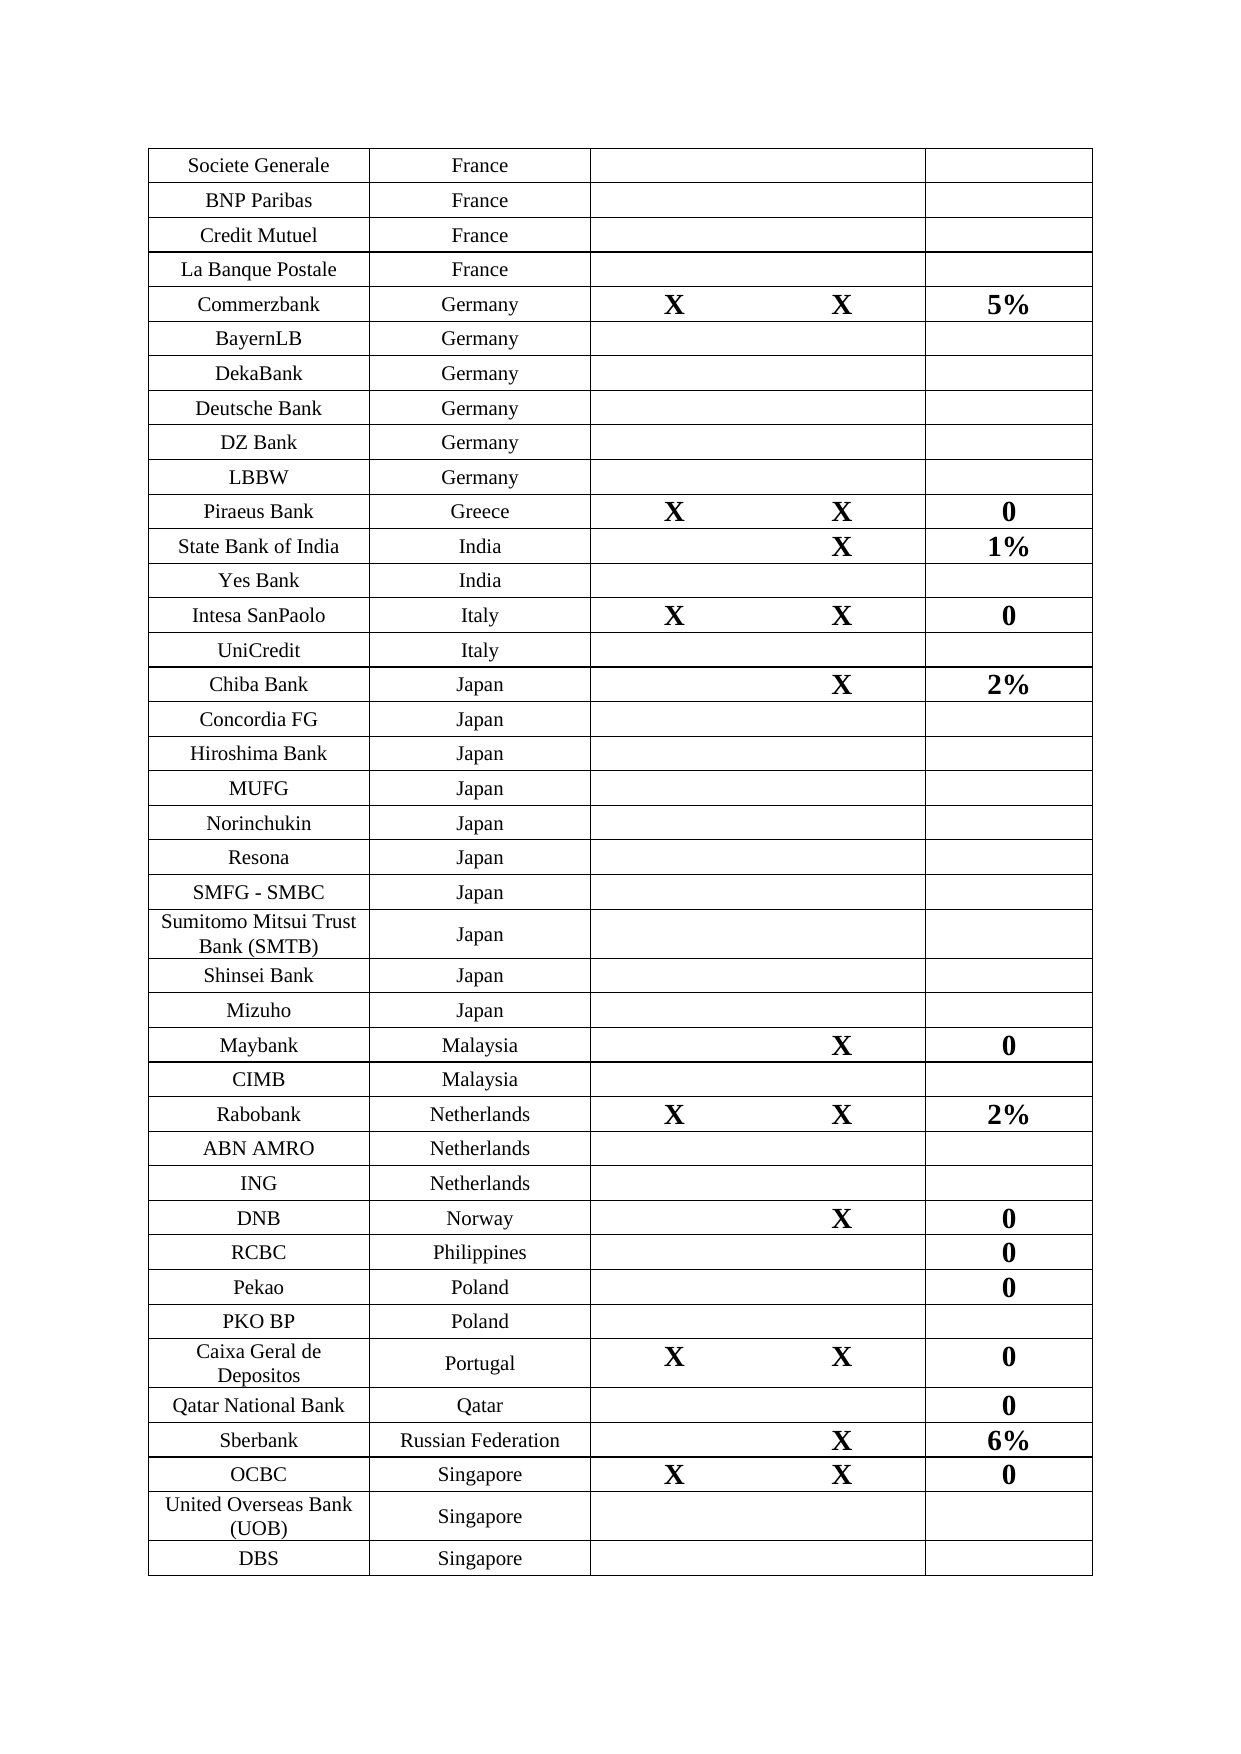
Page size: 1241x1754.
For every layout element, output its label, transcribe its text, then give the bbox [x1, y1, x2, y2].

table_cell [926, 737, 1092, 770]
table_cell 1% [926, 529, 1092, 563]
table_cell [926, 1063, 1092, 1096]
table_cell Singapore [370, 1458, 590, 1491]
table_cell [591, 1201, 758, 1234]
table_cell [591, 1541, 758, 1575]
table_cell [926, 564, 1092, 597]
table_cell [591, 1388, 758, 1422]
table_cell [758, 993, 925, 1027]
table_cell Greece [370, 495, 590, 528]
table_cell [591, 702, 758, 736]
table_cell Poland [370, 1305, 590, 1338]
table_cell [591, 425, 758, 459]
table_cell [926, 633, 1092, 666]
table_cell X [591, 287, 758, 321]
table_cell State Bank of India [149, 529, 369, 563]
table_cell [758, 183, 925, 217]
table_cell X [591, 598, 758, 632]
table_cell Norinchukin [149, 806, 369, 839]
table_cell [591, 218, 758, 251]
table_cell X [758, 1028, 925, 1061]
table_cell X [758, 598, 925, 632]
table_cell Commerzbank [149, 287, 369, 321]
table_cell [591, 1132, 758, 1165]
table_cell Italy [370, 598, 590, 632]
table_cell [926, 1541, 1092, 1575]
table_cell [591, 806, 758, 839]
table_cell [591, 1235, 758, 1269]
table_cell Qatar National Bank [149, 1388, 369, 1422]
table_cell [926, 910, 1092, 958]
table_cell [591, 1270, 758, 1303]
table_cell [591, 1305, 758, 1338]
table_cell [758, 425, 925, 459]
table_cell Japan [370, 702, 590, 736]
table_cell [758, 253, 925, 286]
table_cell Sumitomo Mitsui Trust Bank (SMTB) [149, 910, 369, 958]
table_cell [758, 771, 925, 805]
table_cell PKO BP [149, 1305, 369, 1338]
table_cell Resona [149, 840, 369, 874]
table_cell Deutsche Bank [149, 391, 369, 424]
table_cell Japan [370, 875, 590, 908]
table_cell [758, 1388, 925, 1422]
table_cell 0 [926, 1458, 1092, 1491]
table_cell [926, 460, 1092, 493]
table_cell [591, 737, 758, 770]
table_cell X [758, 1423, 925, 1456]
table_cell [926, 322, 1092, 355]
table_cell [926, 425, 1092, 459]
table_cell Philippines [370, 1235, 590, 1269]
table_cell 0 [926, 1270, 1092, 1303]
table_cell BNP Paribas [149, 183, 369, 217]
table_cell Japan [370, 910, 590, 958]
table_cell [926, 391, 1092, 424]
table_cell 0 [926, 1235, 1092, 1269]
table_cell Germany [370, 356, 590, 390]
table_cell Intesa SanPaolo [149, 598, 369, 632]
table_cell 0 [926, 1201, 1092, 1234]
table_cell X [591, 495, 758, 528]
table_cell [591, 771, 758, 805]
table_cell X [758, 287, 925, 321]
table_cell UniCredit [149, 633, 369, 666]
table_cell Concordia FG [149, 702, 369, 736]
table_cell Germany [370, 460, 590, 493]
table_cell Japan [370, 840, 590, 874]
table_cell Japan [370, 668, 590, 701]
table_cell X [758, 1458, 925, 1491]
table_cell [591, 183, 758, 217]
table_cell [591, 840, 758, 874]
table_cell 2% [926, 1097, 1092, 1131]
table_cell [758, 1166, 925, 1200]
table_cell [758, 564, 925, 597]
table_cell Germany [370, 391, 590, 424]
table_cell Caixa Geral de Depositos [149, 1339, 369, 1387]
table_cell MUFG [149, 771, 369, 805]
table_cell [926, 183, 1092, 217]
table_cell [591, 875, 758, 908]
table_cell [758, 633, 925, 666]
table_cell [926, 149, 1092, 182]
table_cell Italy [370, 633, 590, 666]
table_cell [758, 840, 925, 874]
table_cell 6% [926, 1423, 1092, 1456]
table_cell La Banque Postale [149, 253, 369, 286]
table_cell [926, 959, 1092, 992]
table_cell Qatar [370, 1388, 590, 1422]
table_cell RCBC [149, 1235, 369, 1269]
table_cell [591, 910, 758, 958]
table_cell [591, 356, 758, 390]
table_cell [758, 1492, 925, 1540]
table_cell Sberbank [149, 1423, 369, 1456]
table_cell 0 [926, 1028, 1092, 1061]
table_cell [926, 840, 1092, 874]
table_cell [926, 1166, 1092, 1200]
table_cell [926, 253, 1092, 286]
table_cell X [758, 1201, 925, 1234]
table_cell Societe Generale [149, 149, 369, 182]
table_cell Germany [370, 322, 590, 355]
table_cell [758, 218, 925, 251]
table_cell [591, 993, 758, 1027]
table_cell [926, 1132, 1092, 1165]
table_cell [758, 1235, 925, 1269]
table_cell BayernLB [149, 322, 369, 355]
table_cell Portugal [370, 1339, 590, 1387]
table_cell [758, 959, 925, 992]
table_cell DZ Bank [149, 425, 369, 459]
table_cell [926, 218, 1092, 251]
table_cell France [370, 253, 590, 286]
table_cell Germany [370, 425, 590, 459]
table_cell [758, 702, 925, 736]
table_cell Japan [370, 737, 590, 770]
table_cell Netherlands [370, 1166, 590, 1200]
table_cell Maybank [149, 1028, 369, 1061]
table_cell [926, 771, 1092, 805]
table_cell [926, 702, 1092, 736]
table_cell SMFG - SMBC [149, 875, 369, 908]
table_cell India [370, 529, 590, 563]
table_cell [758, 737, 925, 770]
table_cell 5% [926, 287, 1092, 321]
table_cell DekaBank [149, 356, 369, 390]
table_cell France [370, 149, 590, 182]
table_cell 0 [926, 598, 1092, 632]
table_cell [758, 910, 925, 958]
table_cell Russian Federation [370, 1423, 590, 1456]
table_cell Japan [370, 993, 590, 1027]
table_cell [758, 806, 925, 839]
table_cell [758, 1063, 925, 1096]
table_cell France [370, 218, 590, 251]
table_cell 0 [926, 1339, 1092, 1387]
table_cell Norway [370, 1201, 590, 1234]
table_cell United Overseas Bank (UOB) [149, 1492, 369, 1540]
table_cell X [591, 1458, 758, 1491]
table_cell Japan [370, 806, 590, 839]
table_cell [926, 875, 1092, 908]
table_cell [591, 391, 758, 424]
table_cell [758, 1541, 925, 1575]
table_cell [591, 253, 758, 286]
table_cell Credit Mutuel [149, 218, 369, 251]
table_cell [591, 1166, 758, 1200]
table_cell X [758, 529, 925, 563]
table_cell Piraeus Bank [149, 495, 369, 528]
table_cell Hiroshima Bank [149, 737, 369, 770]
table_cell 0 [926, 495, 1092, 528]
table_cell [591, 460, 758, 493]
table_cell Netherlands [370, 1097, 590, 1131]
table_cell [591, 1028, 758, 1061]
table_cell [591, 1423, 758, 1456]
table_cell Malaysia [370, 1063, 590, 1096]
table_cell 2% [926, 668, 1092, 701]
table_cell [926, 1305, 1092, 1338]
table_cell [758, 1305, 925, 1338]
table_cell [758, 1132, 925, 1165]
table_cell Rabobank [149, 1097, 369, 1131]
table_cell [758, 875, 925, 908]
table_cell [926, 993, 1092, 1027]
table_cell [758, 356, 925, 390]
table_cell DNB [149, 1201, 369, 1234]
table_cell X [591, 1097, 758, 1131]
table_cell France [370, 183, 590, 217]
table_cell [926, 806, 1092, 839]
table_cell [758, 322, 925, 355]
table_cell Singapore [370, 1492, 590, 1540]
table_cell Shinsei Bank [149, 959, 369, 992]
table_cell X [758, 495, 925, 528]
table_cell [591, 959, 758, 992]
table_cell Poland [370, 1270, 590, 1303]
table_cell X [758, 668, 925, 701]
table_cell Japan [370, 959, 590, 992]
table_cell 0 [926, 1388, 1092, 1422]
table_cell X [591, 1339, 758, 1387]
table_cell [758, 1270, 925, 1303]
table_cell [591, 529, 758, 563]
table_cell LBBW [149, 460, 369, 493]
table_cell DBS [149, 1541, 369, 1575]
table_cell X [758, 1339, 925, 1387]
table_cell Yes Bank [149, 564, 369, 597]
table_cell Mizuho [149, 993, 369, 1027]
table_cell Germany [370, 287, 590, 321]
table_cell Chiba Bank [149, 668, 369, 701]
table_cell [591, 149, 758, 182]
table_cell [591, 322, 758, 355]
table_cell Japan [370, 771, 590, 805]
table_cell X [758, 1097, 925, 1131]
table_cell ABN AMRO [149, 1132, 369, 1165]
table_cell [591, 1492, 758, 1540]
table_cell Pekao [149, 1270, 369, 1303]
table_cell [926, 356, 1092, 390]
table_cell ING [149, 1166, 369, 1200]
table_cell Malaysia [370, 1028, 590, 1061]
table_cell Singapore [370, 1541, 590, 1575]
table_cell [758, 149, 925, 182]
table_cell [591, 633, 758, 666]
table_cell [591, 668, 758, 701]
table_cell [591, 1063, 758, 1096]
table_cell India [370, 564, 590, 597]
table_cell CIMB [149, 1063, 369, 1096]
table_cell OCBC [149, 1458, 369, 1491]
table_cell Netherlands [370, 1132, 590, 1165]
table_cell [758, 460, 925, 493]
table_cell [591, 564, 758, 597]
table_cell [758, 391, 925, 424]
table_cell [926, 1492, 1092, 1540]
